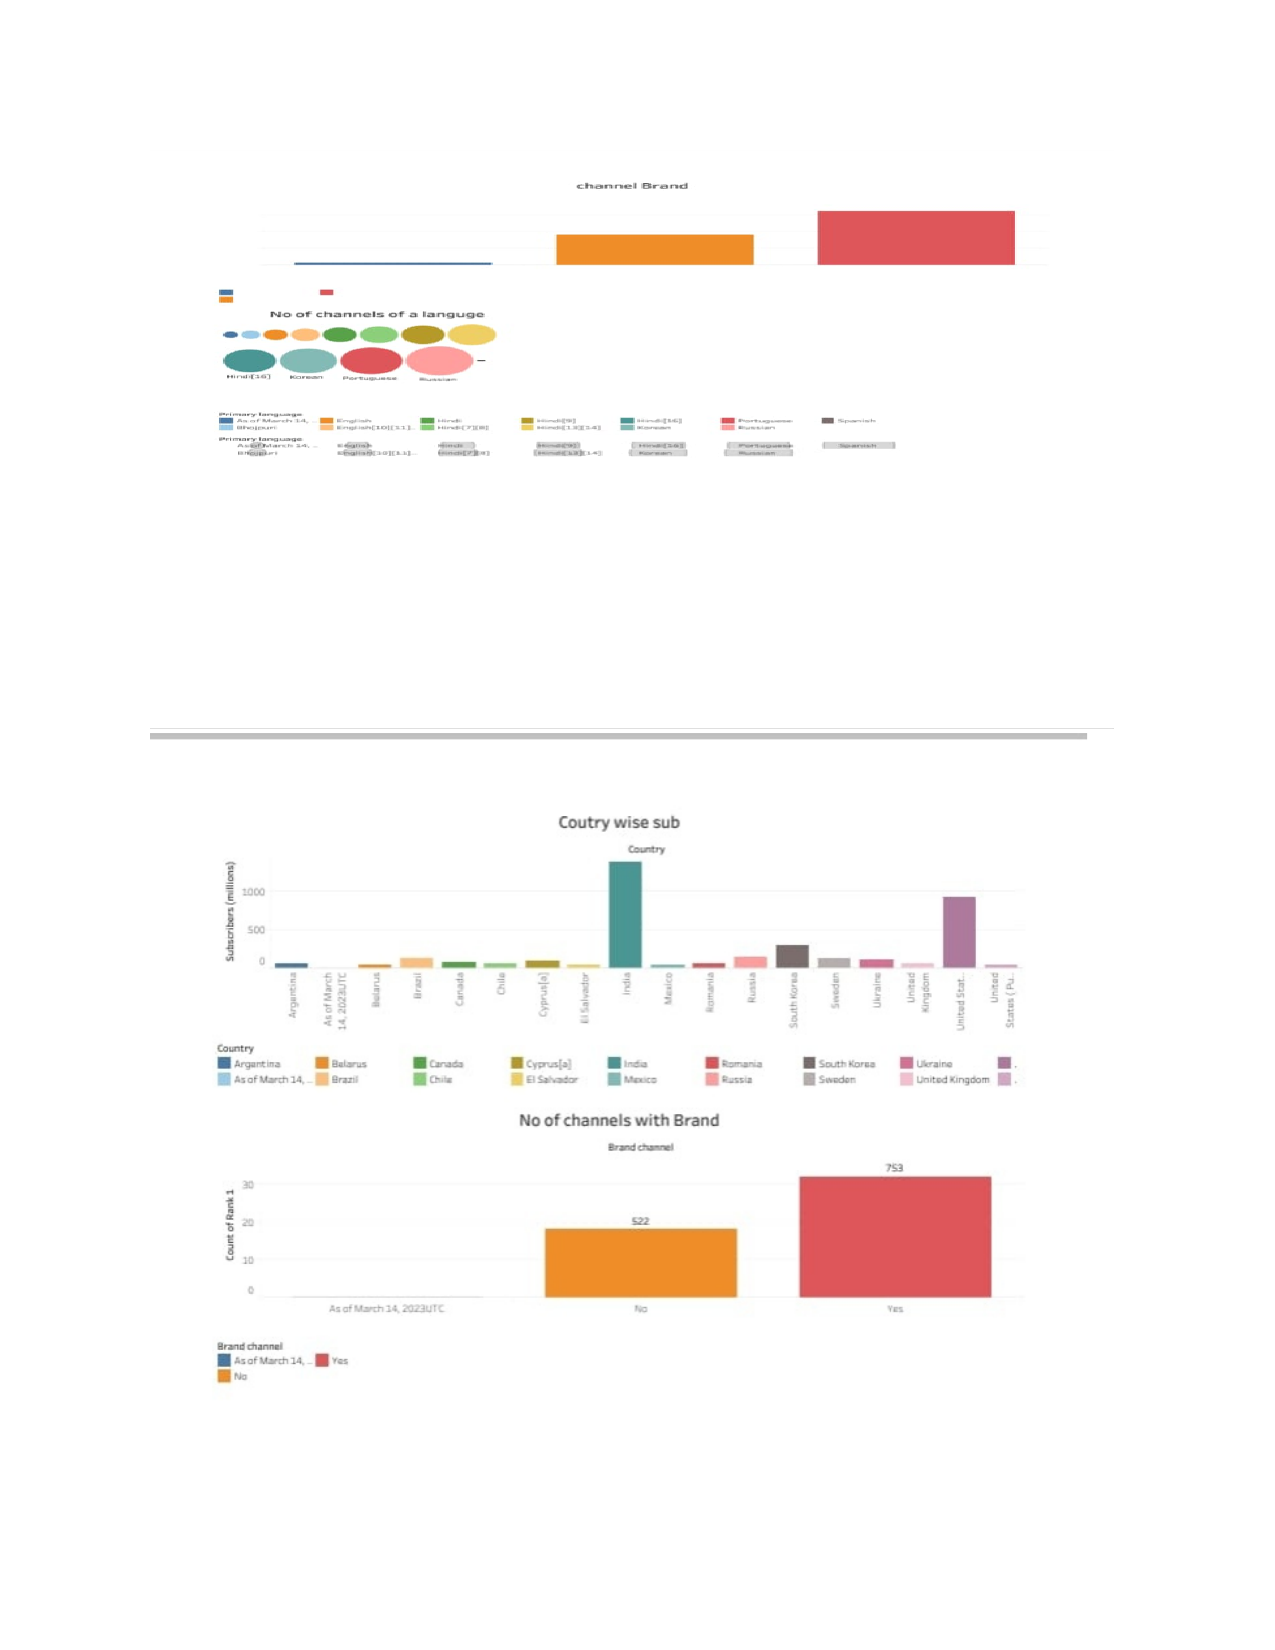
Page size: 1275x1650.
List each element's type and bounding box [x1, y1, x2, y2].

picture [150, 150, 1114, 729]
picture [150, 733, 1088, 1471]
